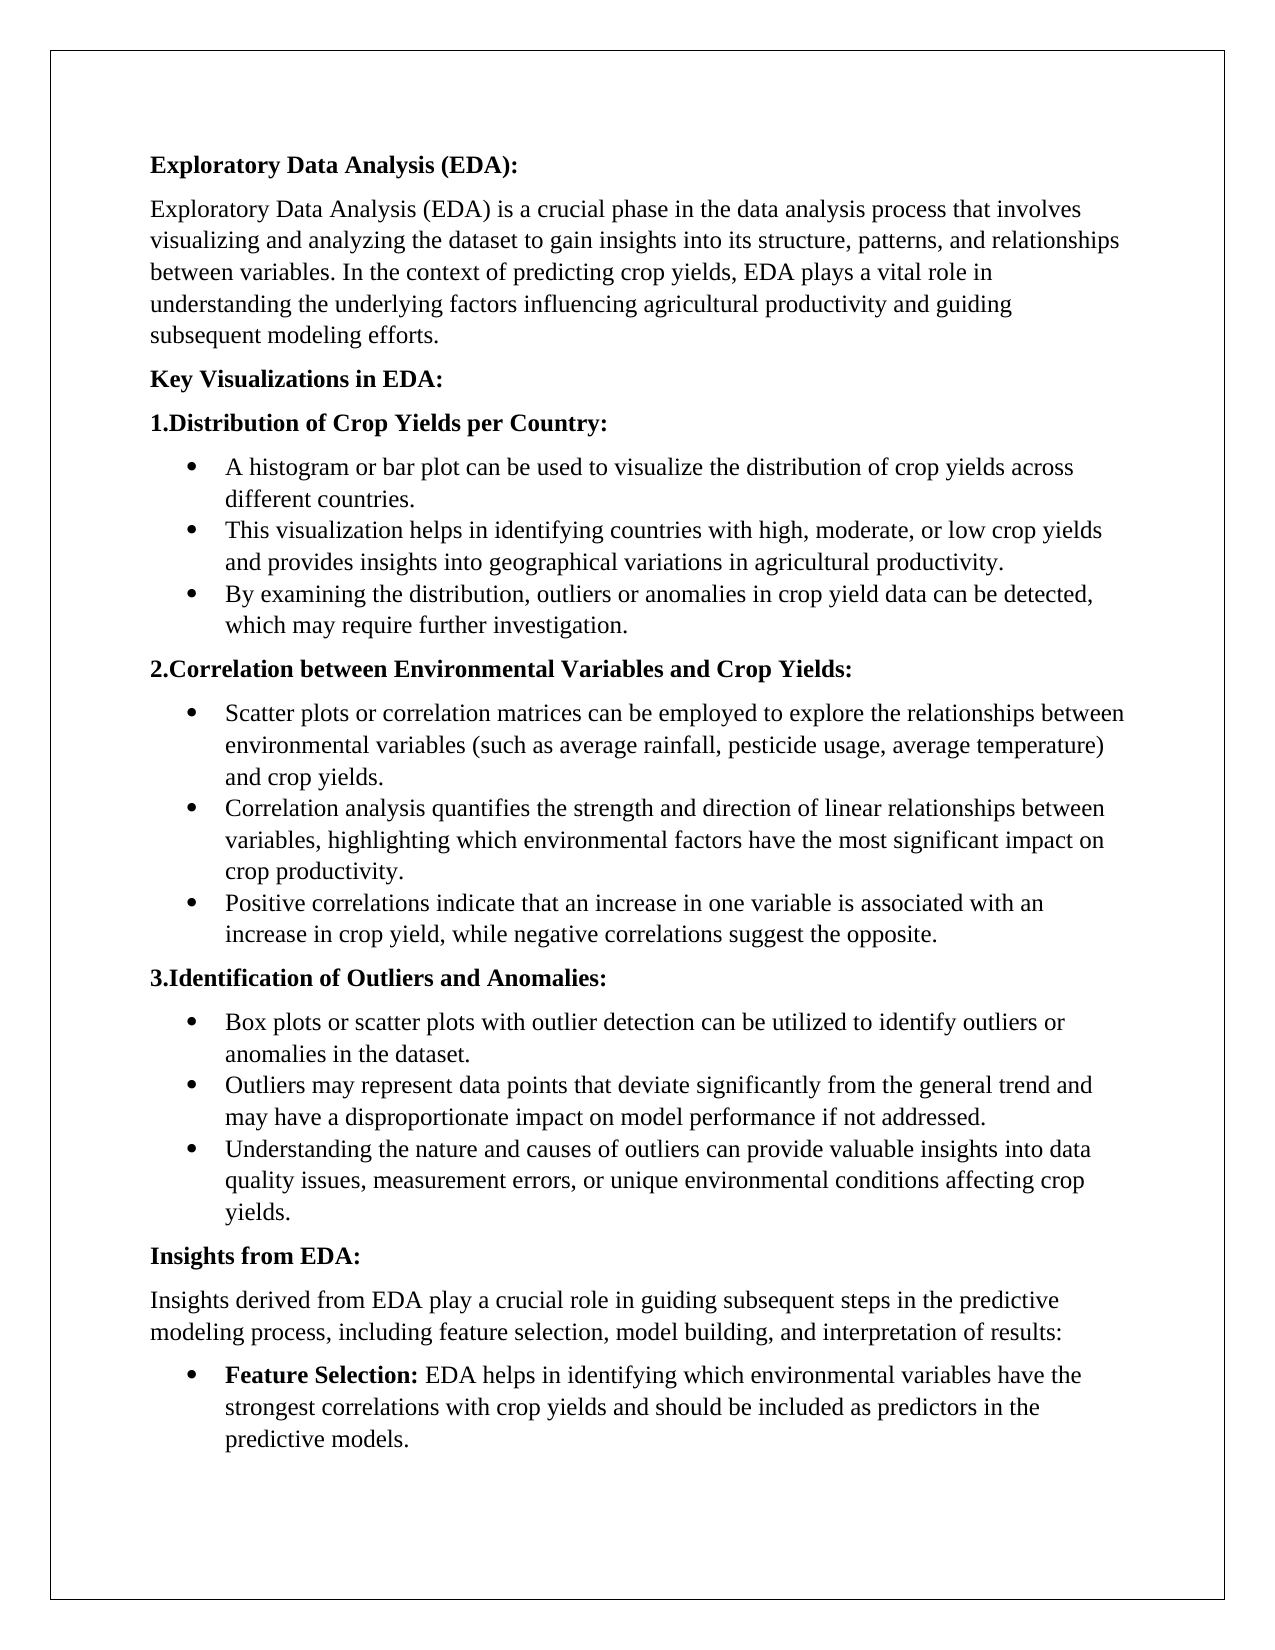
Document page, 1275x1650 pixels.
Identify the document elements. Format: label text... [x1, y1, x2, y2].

list Outliers may represent data points that deviate significantly from the general trend and may have a disproportionate impact on model performance if not addressed. [187, 1071, 1125, 1131]
list By examining the distribution, outliers or anomalies in crop yield data can be detected, which may require further investigation. [187, 579, 1125, 639]
text 1.Distribution of Crop Yields per Country: [150, 408, 1125, 437]
text 3.Identification of Outliers and Anomalies: [150, 963, 1125, 992]
list A histogram or bar plot can be used to visualize the distribution of crop yields across different countries. [187, 452, 1125, 513]
list This visualization helps in identifying countries with high, moderate, or low crop yields and provides insights into geographical variations in agricultural productivity. [187, 516, 1125, 576]
text Exploratory Data Analysis (EDA) is a crucial phase in the data analysis process that involves visualizing and analyzing the dataset to gain insights into its structure, patterns, and relationships between variables. In the context of predicting crop yields, EDA plays a vital role in understanding the underlying factors influencing agricultural productivity and guiding subsequent modeling efforts. [150, 194, 1125, 349]
text Insights from EDA: [150, 1241, 1125, 1270]
list Correlation analysis quantifies the strength and direction of linear relationships between variables, highlighting which environmental factors have the most significant impact on crop productivity. [187, 793, 1125, 885]
list Understanding the nature and causes of outliers can provide valuable insights into data quality issues, measurement errors, or unique environmental conditions affecting crop yields. [187, 1134, 1125, 1226]
text 2.Correlation between Environmental Variables and Crop Yields: [150, 654, 1125, 683]
text Exploratory Data Analysis (EDA): [150, 150, 1125, 179]
list Box plots or scatter plots with outlier detection can be utilized to identify outliers or anomalies in the dataset. [187, 1007, 1125, 1068]
text Insights derived from EDA play a crucial role in guiding subsequent steps in the predictive modeling process, including feature selection, model building, and interpretation of results: [150, 1285, 1125, 1345]
list Scatter plots or correlation matrices can be employed to explore the relationships between environmental variables (such as average rainfall, pesticide usage, average temperature) and crop yields. [187, 698, 1125, 790]
list Positive correlations indicate that an increase in one variable is associated with an increase in crop yield, while negative correlations suggest the opposite. [187, 888, 1125, 948]
list Feature Selection: EDA helps in identifying which environmental variables have the strongest correlations with crop yields and should be included as predictors in the predictive models. [187, 1361, 1125, 1452]
text Key Visualizations in EDA: [150, 364, 1125, 393]
